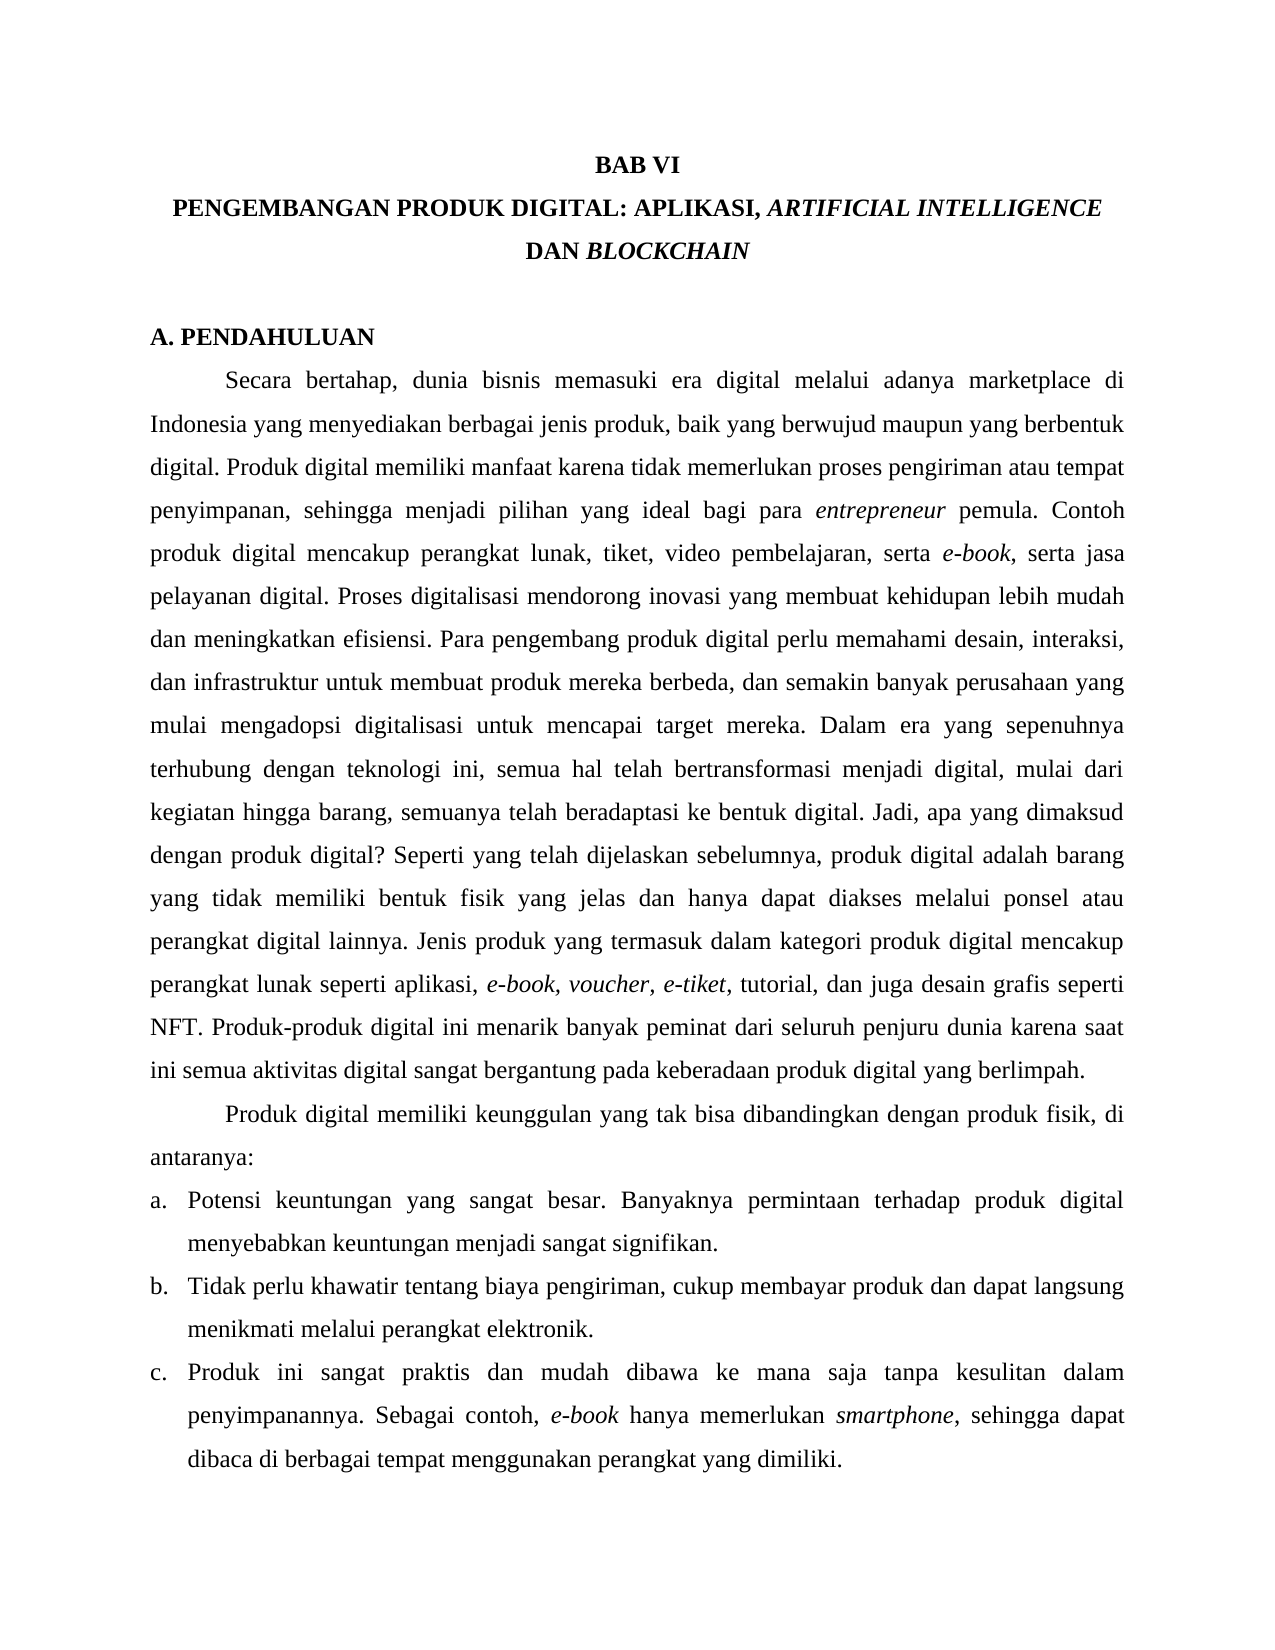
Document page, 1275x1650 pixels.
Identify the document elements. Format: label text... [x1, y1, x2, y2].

list Potensi keuntungan yang sangat besar. Banyaknya permintaan terhadap produk digital menyebabkan keuntungan menjadi sangat signifikan. [150, 1185, 1125, 1257]
text PENGEMBANGAN PRODUK DIGITAL: APLIKASI, ARTIFICIAL INTELLIGENCE DAN BLOCKCHAIN [150, 193, 1125, 265]
list Tidak perlu khawatir tentang biaya pengiriman, cukup membayar produk dan dapat langsung menikmati melalui perangkat elektronik. [150, 1271, 1125, 1343]
text Secara bertahap, dunia bisnis memasuki era digital melalui adanya marketplace di Indonesia yang menyediakan berbagai jenis produk, baik yang berwujud maupun yang berbentuk digital. Produk digital memiliki manfaat karena tidak memerlukan proses pengiriman atau tempat penyimpanan, sehingga menjadi pilihan yang ideal bagi para entrepreneur pemula. Contoh produk digital mencakup perangkat lunak, tiket, video pembelajaran, serta e-book, serta jasa pelayanan digital. Proses digitalisasi mendorong inovasi yang membuat kehidupan lebih mudah dan meningkatkan efisiensi. Para pengembang produk digital perlu memahami desain, interaksi, dan infrastruktur untuk membuat produk mereka berbeda, dan semakin banyak perusahaan yang mulai mengadopsi digitalisasi untuk mencapai target mereka. Dalam era yang sepenuhnya terhubung dengan teknologi ini, semua hal telah bertransformasi menjadi digital, mulai dari kegiatan hingga barang, semuanya telah beradaptasi ke bentuk digital. Jadi, apa yang dimaksud dengan produk digital? Seperti yang telah dijelaskan sebelumnya, produk digital adalah barang yang tidak memiliki bentuk fisik yang jelas dan hanya dapat diakses melalui ponsel atau perangkat digital lainnya. Jenis produk yang termasuk dalam kategori produk digital mencakup perangkat lunak seperti aplikasi, e-book, voucher, e-tiket, tutorial, dan juga desain grafis seperti NFT. Produk-produk digital ini menarik banyak peminat dari seluruh penjuru dunia karena saat ini semua aktivitas digital sangat bergantung pada keberadaan produk digital yang berlimpah. [150, 366, 1125, 1084]
text Produk digital memiliki keunggulan yang tak bisa dibandingkan dengan produk fisik, di antaranya: [150, 1099, 1125, 1171]
text BAB VI [150, 150, 1125, 179]
text A. PENDAHULUAN [150, 322, 1125, 351]
list Produk ini sangat praktis dan mudah dibawa ke mana saja tanpa kesulitan dalam penyimpanannya. Sebagai contoh, e-book hanya memerlukan smartphone, sehingga dapat dibaca di berbagai tempat menggunakan perangkat yang dimiliki. [150, 1357, 1125, 1472]
